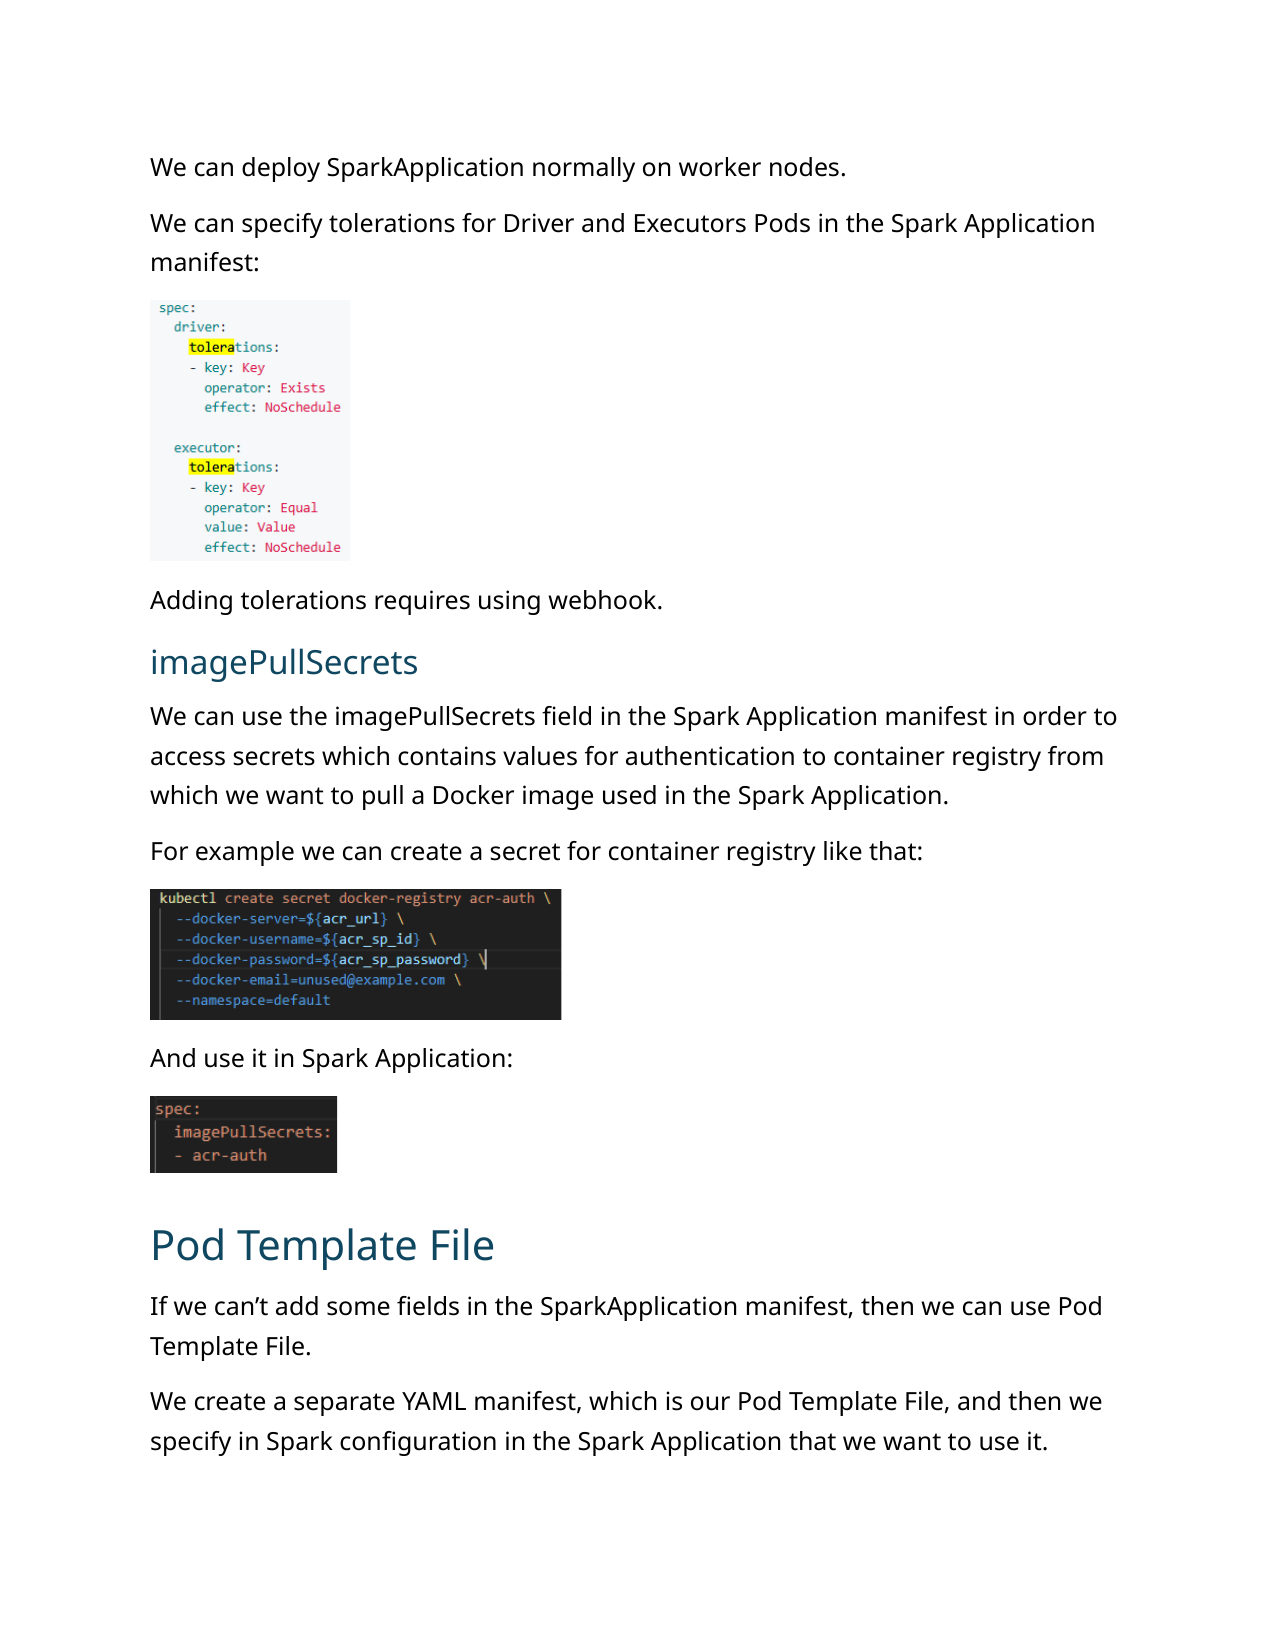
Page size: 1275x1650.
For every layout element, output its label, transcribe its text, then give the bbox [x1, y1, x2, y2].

picture [150, 889, 562, 1020]
text We can deploy SparkApplication normally on worker nodes. [150, 150, 1125, 184]
text And use it in Spark Application: [150, 1041, 1125, 1075]
text We can use the imagePullSecrets field in the Spark Application manifest in order to access secrets which contains values for authentication to container registry from which we want to pull a Docker image used in the Spark Application. [150, 699, 1125, 811]
text Adding tolerations requires using webhook. [150, 583, 1125, 617]
picture [150, 300, 351, 561]
text If we can’t add some fields in the SparkApplication manifest, then we can use Pod Template File. [150, 1289, 1125, 1362]
text For example we can create a secret for container registry like that: [150, 833, 1125, 867]
subtitle imagePullSecrets [150, 638, 1125, 684]
subtitle Pod Template File [150, 1216, 1125, 1272]
picture [150, 1096, 338, 1173]
text We create a separate YAML manifest, which is our Pod Template File, and then we specify in Spark configuration in the Spark Application that we want to use it. [150, 1384, 1125, 1457]
text We can specify tolerations for Driver and Executors Pods in the Spark Application manifest: [150, 206, 1125, 279]
